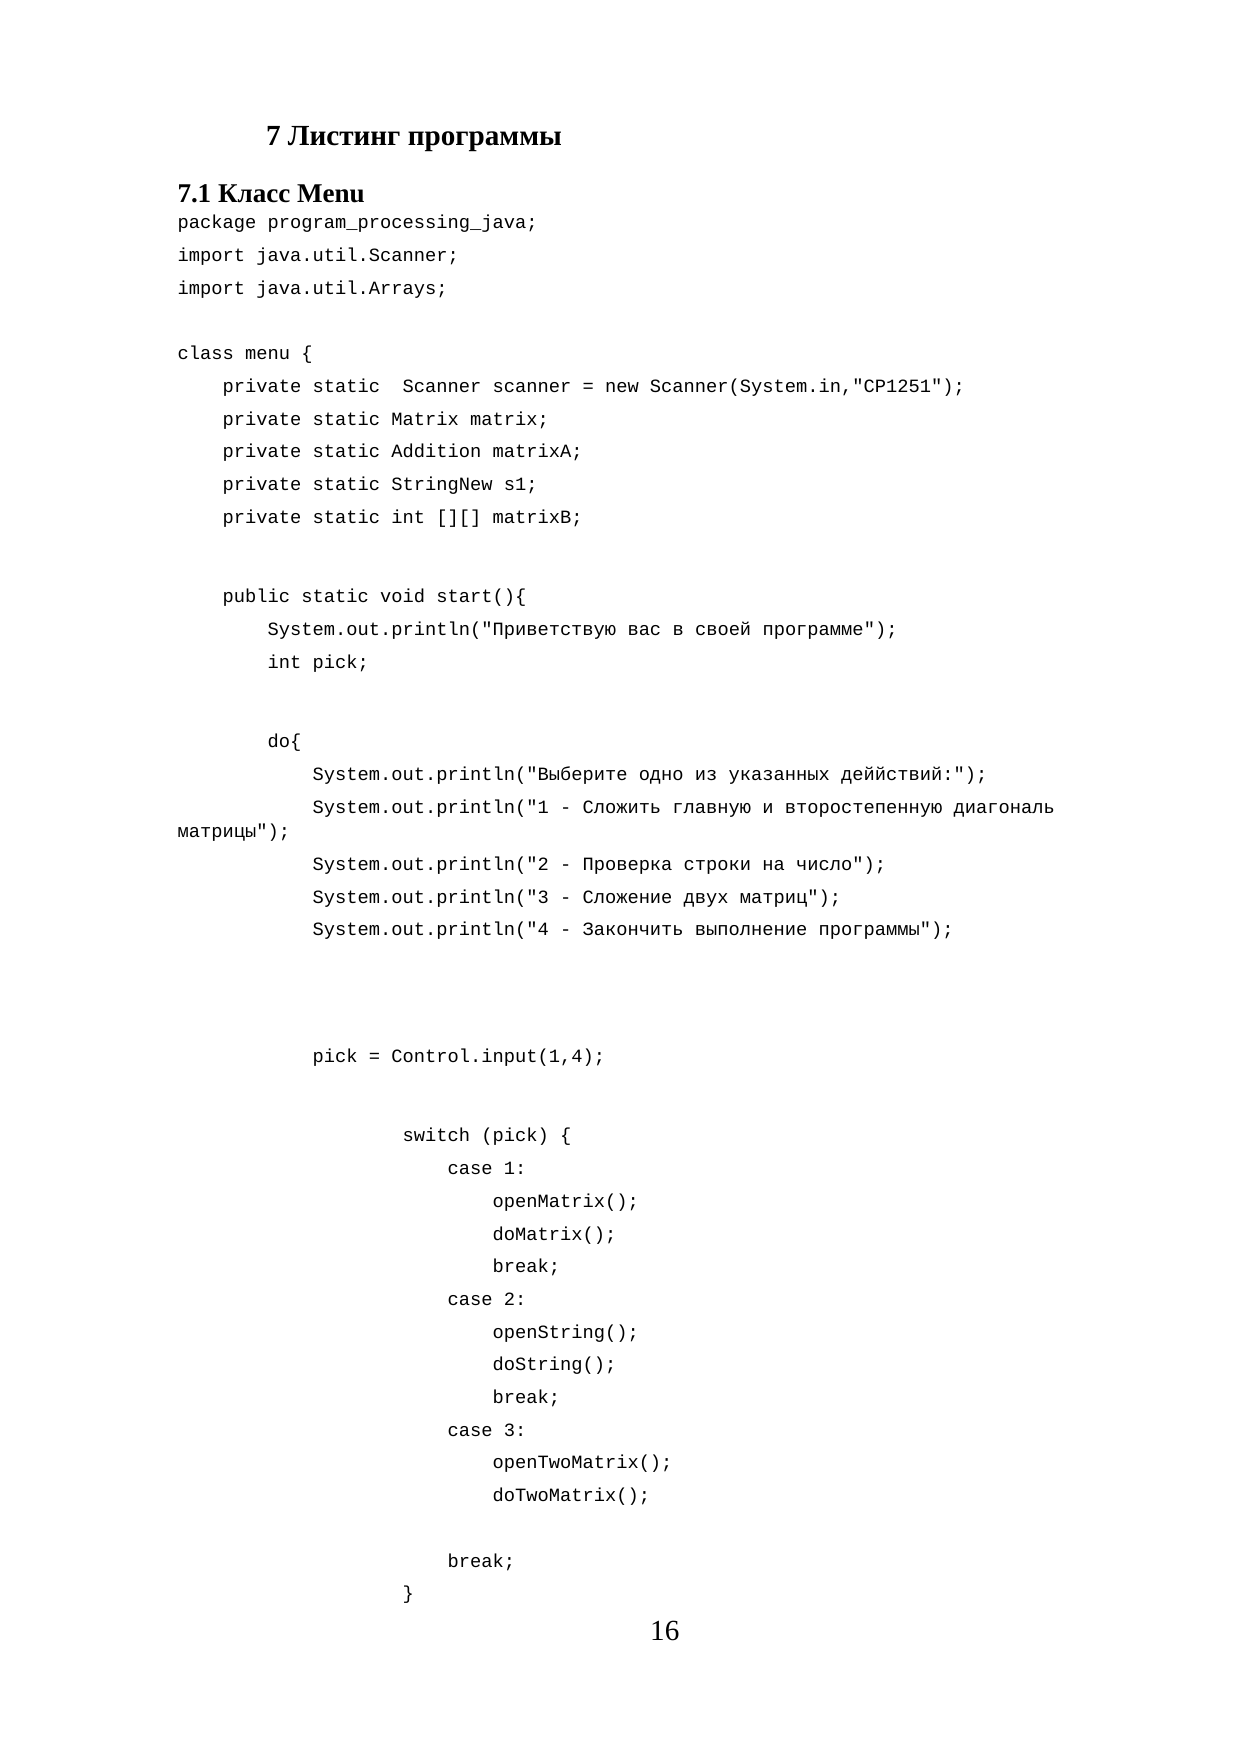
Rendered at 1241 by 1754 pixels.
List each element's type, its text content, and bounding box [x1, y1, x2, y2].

text import java.util.Scanner; [177, 246, 1152, 267]
subtitle 7.1 Класс Menu [177, 177, 1152, 209]
text pick = Control.input(1,4); [177, 1047, 1152, 1068]
text System.out.println("3 - Сложение двух матриц"); [177, 887, 1152, 909]
subtitle 7 Листинг программы [266, 118, 1152, 152]
text package program_processing_java; [177, 213, 1152, 234]
text private static Scanner scanner = new Scanner(System.in,"CP1251"); [177, 377, 1152, 398]
text case 1: [177, 1159, 1152, 1180]
text } [177, 1584, 1152, 1605]
text case 2: [177, 1290, 1152, 1311]
text System.out.println("1 - Сложить главную и второстепенную диагональ матрицы"); [177, 798, 1152, 843]
text int pick; [177, 653, 1152, 674]
text public static void start(){ [177, 587, 1152, 608]
text private static StringNew s1; [177, 475, 1152, 496]
text import java.util.Arrays; [177, 279, 1152, 300]
text openMatrix(); [177, 1192, 1152, 1213]
text break; [177, 1388, 1152, 1409]
text System.out.println("4 - Закончить выполнение программы"); [177, 920, 1152, 941]
text System.out.println("2 - Проверка строки на число"); [177, 855, 1152, 876]
text System.out.println("Выберите одно из указанных деййствий:"); [177, 765, 1152, 786]
text private static int [][] matrixB; [177, 508, 1152, 529]
text switch (pick) { [177, 1126, 1152, 1147]
text break; [177, 1257, 1152, 1278]
text do{ [177, 732, 1152, 753]
text openTwoMatrix(); [177, 1453, 1152, 1474]
text private static Matrix matrix; [177, 409, 1152, 431]
text openString(); [177, 1322, 1152, 1344]
text doTwoMatrix(); [177, 1486, 1152, 1507]
text break; [177, 1551, 1152, 1573]
text System.out.println("Приветствую вас в своей программе"); [177, 620, 1152, 641]
text doMatrix(); [177, 1224, 1152, 1246]
text doString(); [177, 1355, 1152, 1376]
text class menu { [177, 344, 1152, 365]
text private static Addition matrixA; [177, 442, 1152, 463]
text case 3: [177, 1421, 1152, 1442]
